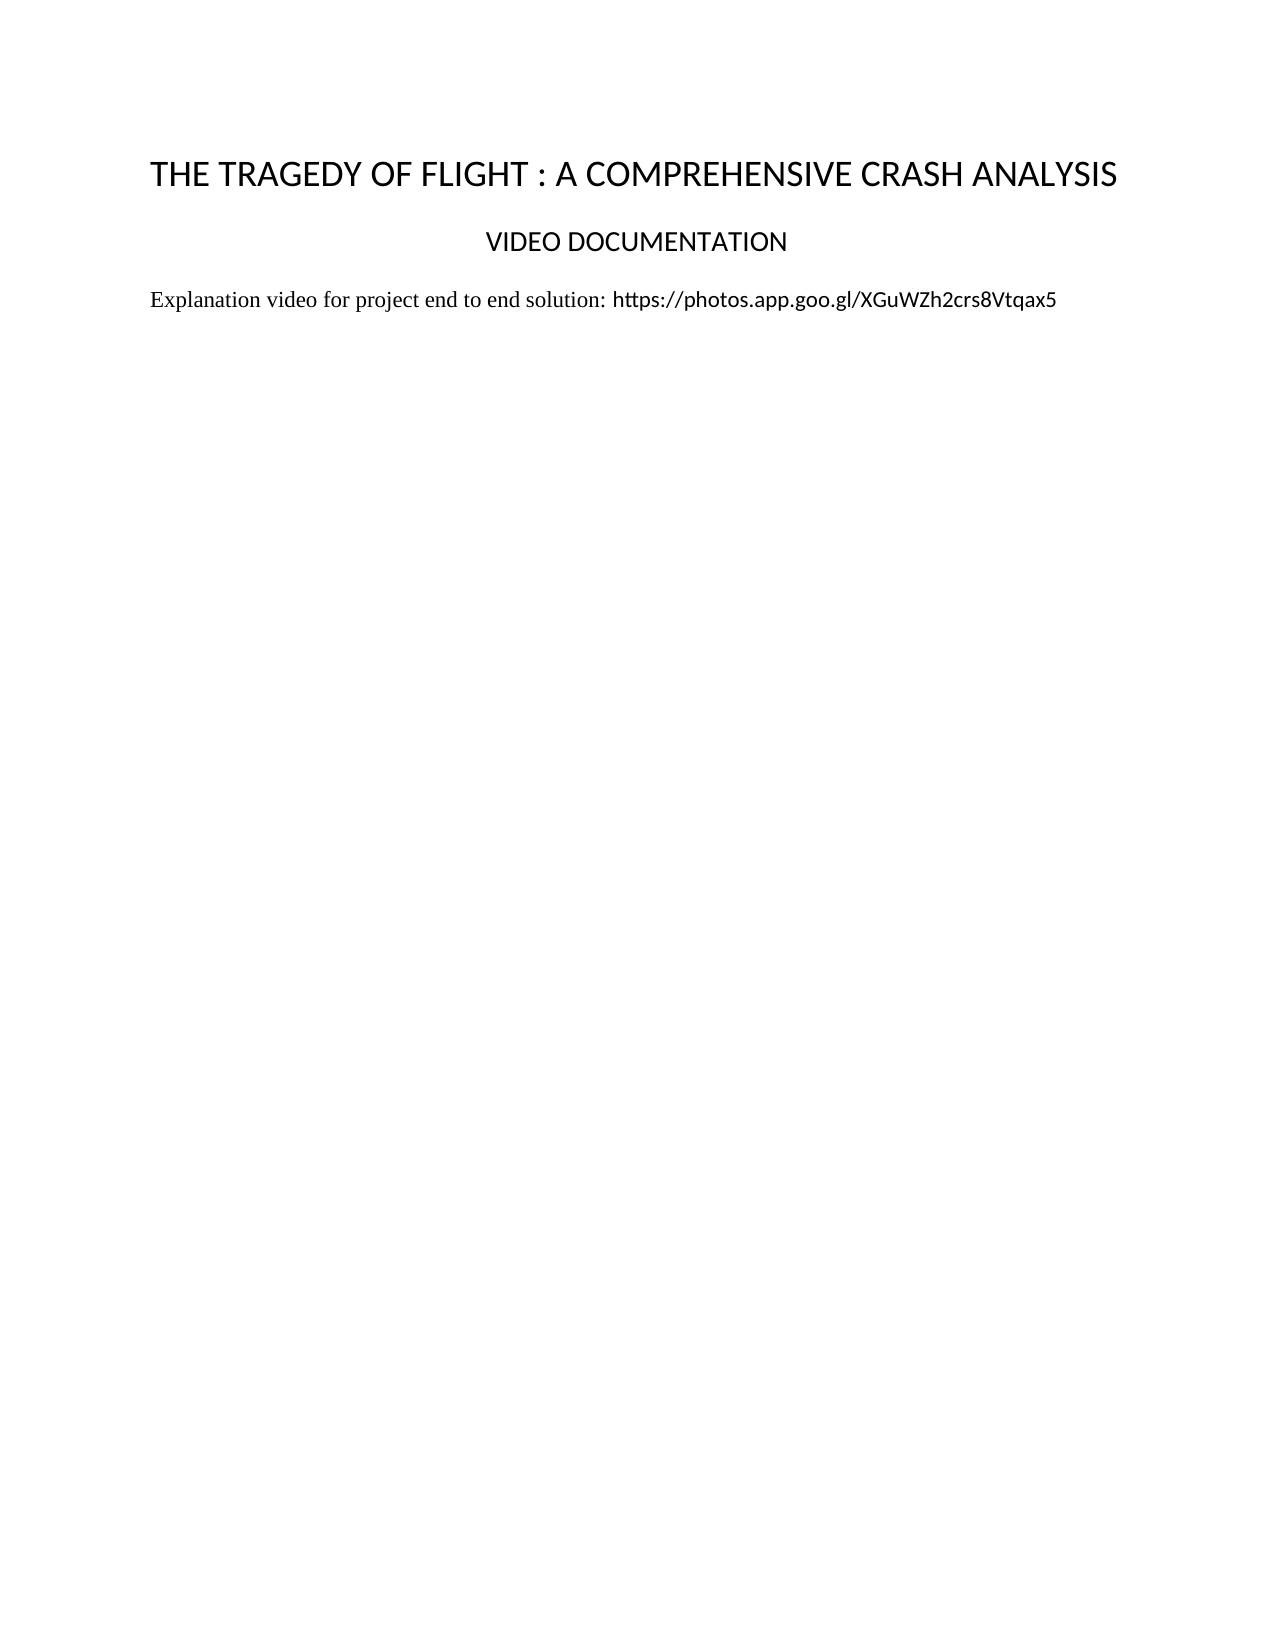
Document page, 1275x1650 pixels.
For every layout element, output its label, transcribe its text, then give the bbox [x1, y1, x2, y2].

text THE TRAGEDY OF FLIGHT : A COMPREHENSIVE CRASH ANALYSIS [150, 150, 1125, 196]
text Explanation video for project end to end solution: https://photos.app.goo.gl/XGuWZh2crs8Vtqax5 [150, 285, 1125, 313]
text VIDEO DOCUMENTATION [150, 223, 1125, 259]
